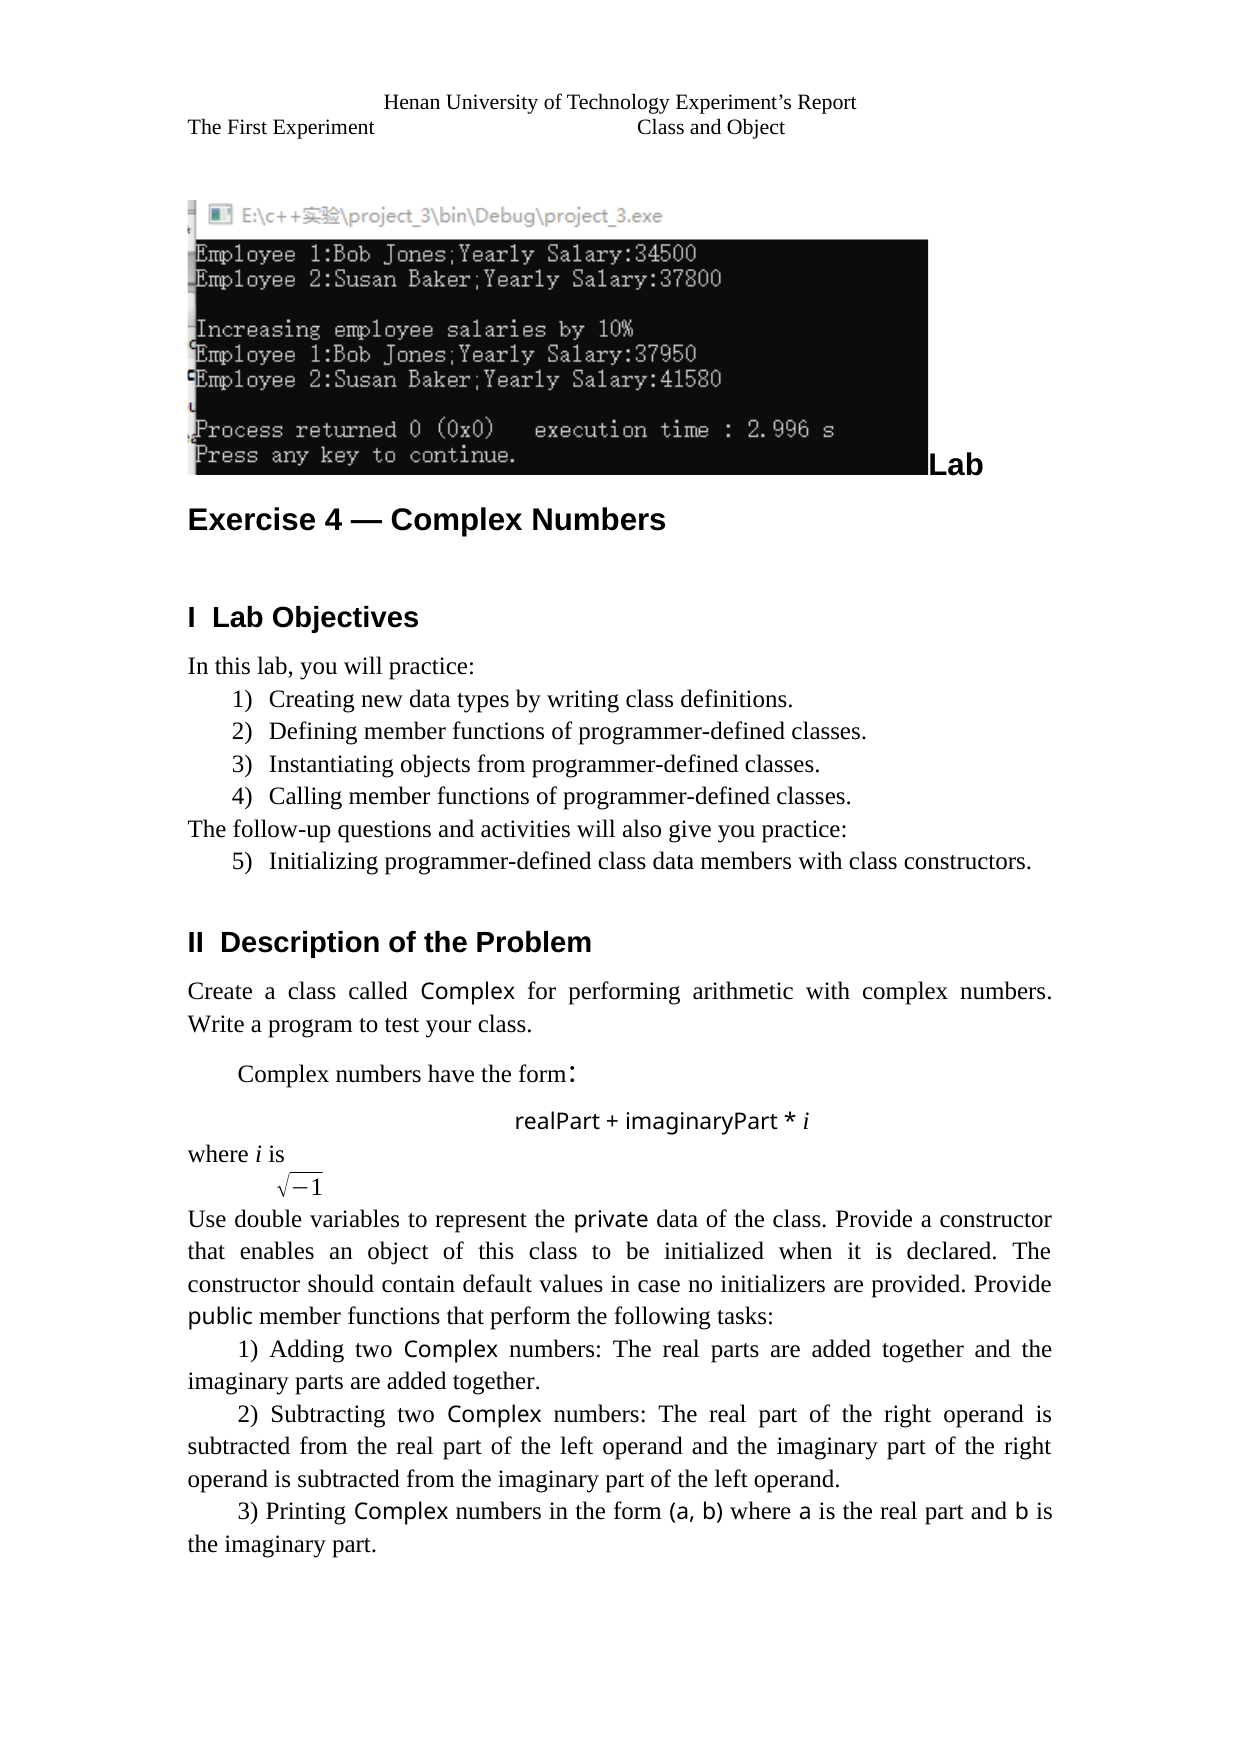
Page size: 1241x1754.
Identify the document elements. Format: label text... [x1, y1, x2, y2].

text I Lab Objectives [187, 584, 1053, 649]
list Initializing programmer-defined class data members with class constructors. [232, 844, 1053, 877]
text 3) Printing Complex numbers in the form (a, b) where a is the real part and b is the imaginary part. [187, 1494, 1053, 1559]
list Creating new data types by writing class definitions. [232, 682, 1053, 714]
text II Description of the Problem [187, 909, 1053, 974]
text realPart + imaginaryPart * i [225, 1104, 1053, 1137]
list Defining member functions of programmer-defined classes. [232, 714, 1053, 747]
text Use double variables to represent the private data of the class. Provide a constructor that enables an object of this class to be initialized when it is declared. The constructor should contain default values in case no initializers are provided. Provide public member functions that perform the following tasks: [187, 1202, 1053, 1332]
text Create a class called Complex for performing arithmetic with complex numbers. Write a program to test your class. [187, 974, 1053, 1039]
text In this lab, you will practice: [187, 649, 1053, 682]
text Complex numbers have the form： [187, 1039, 1053, 1104]
text The follow-up questions and activities will also give you practice: [187, 812, 1053, 844]
text 1) Adding two Complex numbers: The real parts are added together and the imaginary parts are added together. [187, 1332, 1053, 1397]
picture [187, 200, 929, 475]
text where i is [187, 1137, 1053, 1169]
text 2) Subtracting two Complex numbers: The real part of the right operand is subtracted from the real part of the left operand and the imaginary part of the right operand is subtracted from the imaginary part of the left operand. [187, 1397, 1053, 1494]
list Instantiating objects from programmer-defined classes. [232, 747, 1053, 779]
list Calling member functions of programmer-defined classes. [232, 779, 1053, 812]
